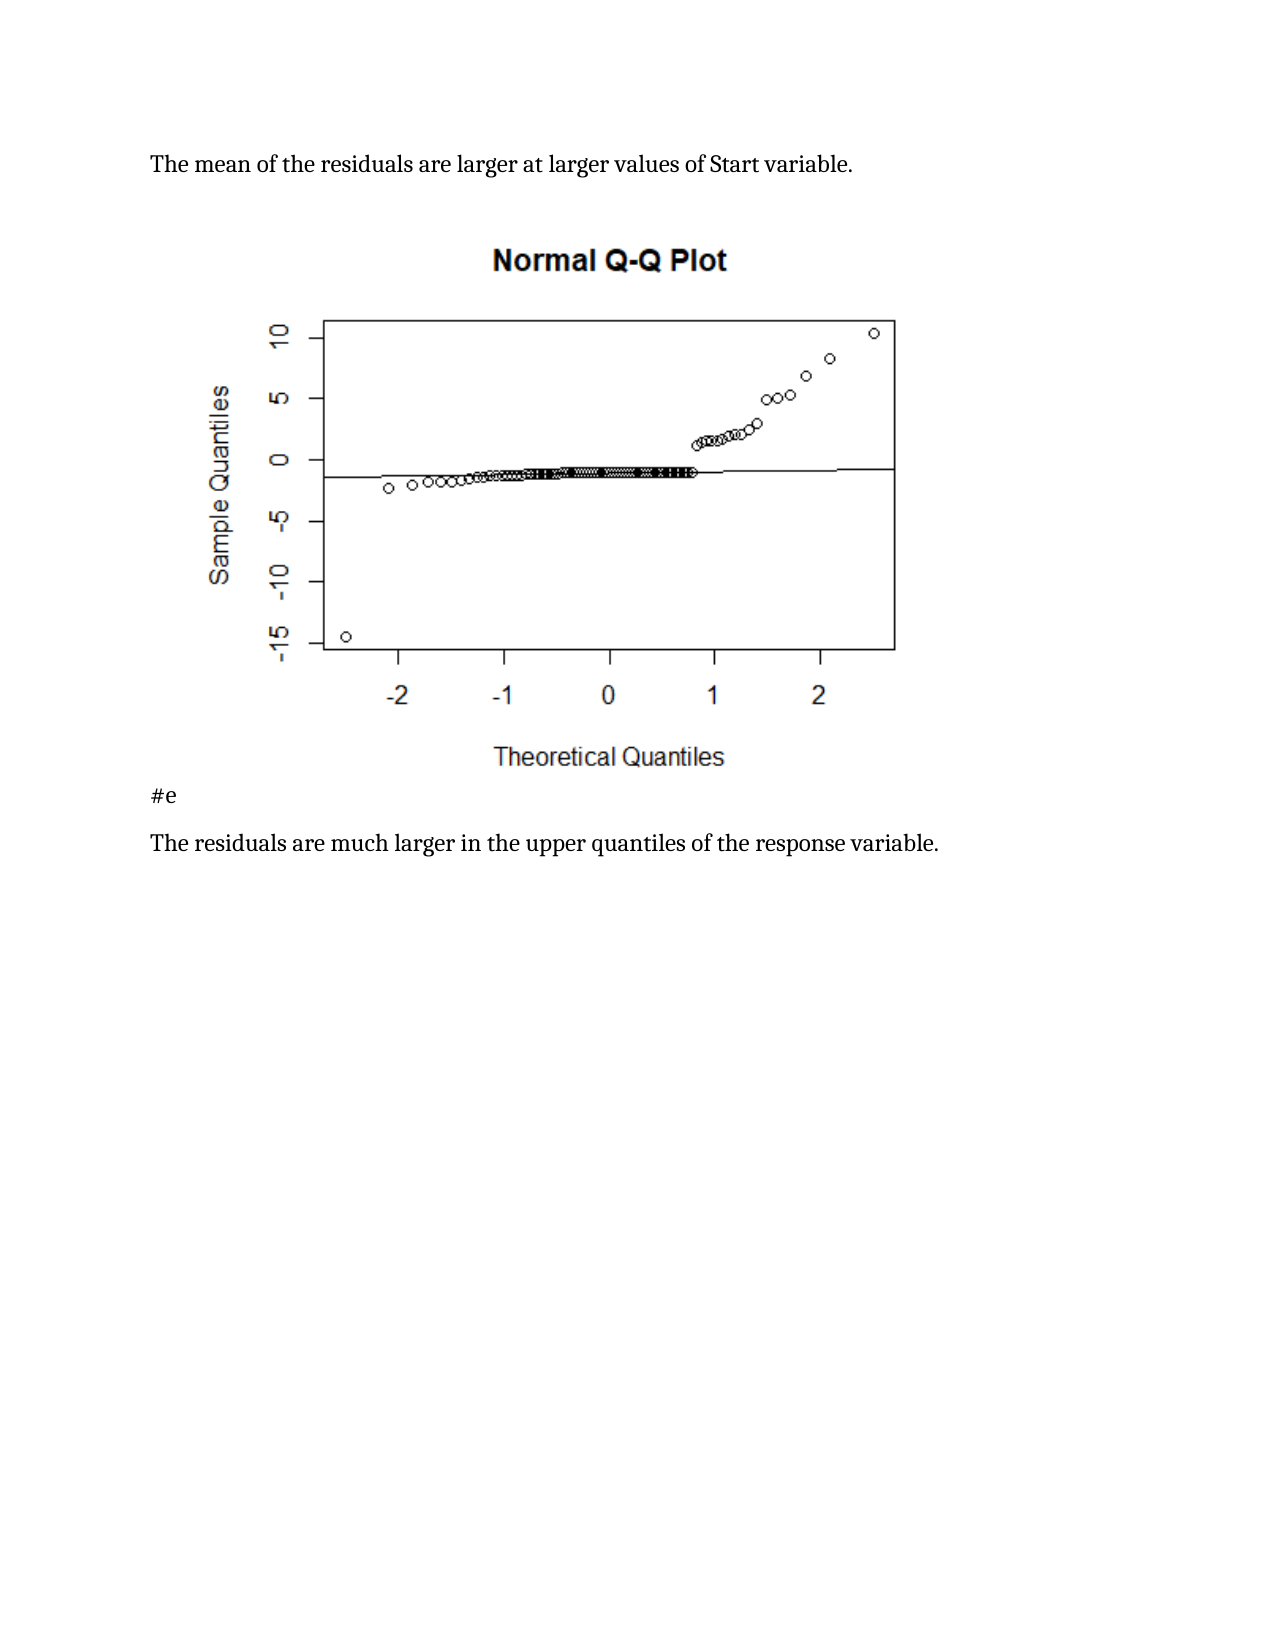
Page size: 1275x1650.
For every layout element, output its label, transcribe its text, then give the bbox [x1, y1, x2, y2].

text The residuals are much larger in the upper quantiles of the response variable. [150, 829, 1125, 858]
text The mean of the residuals are larger at larger values of Start variable. [150, 150, 1125, 179]
picture [200, 197, 959, 804]
